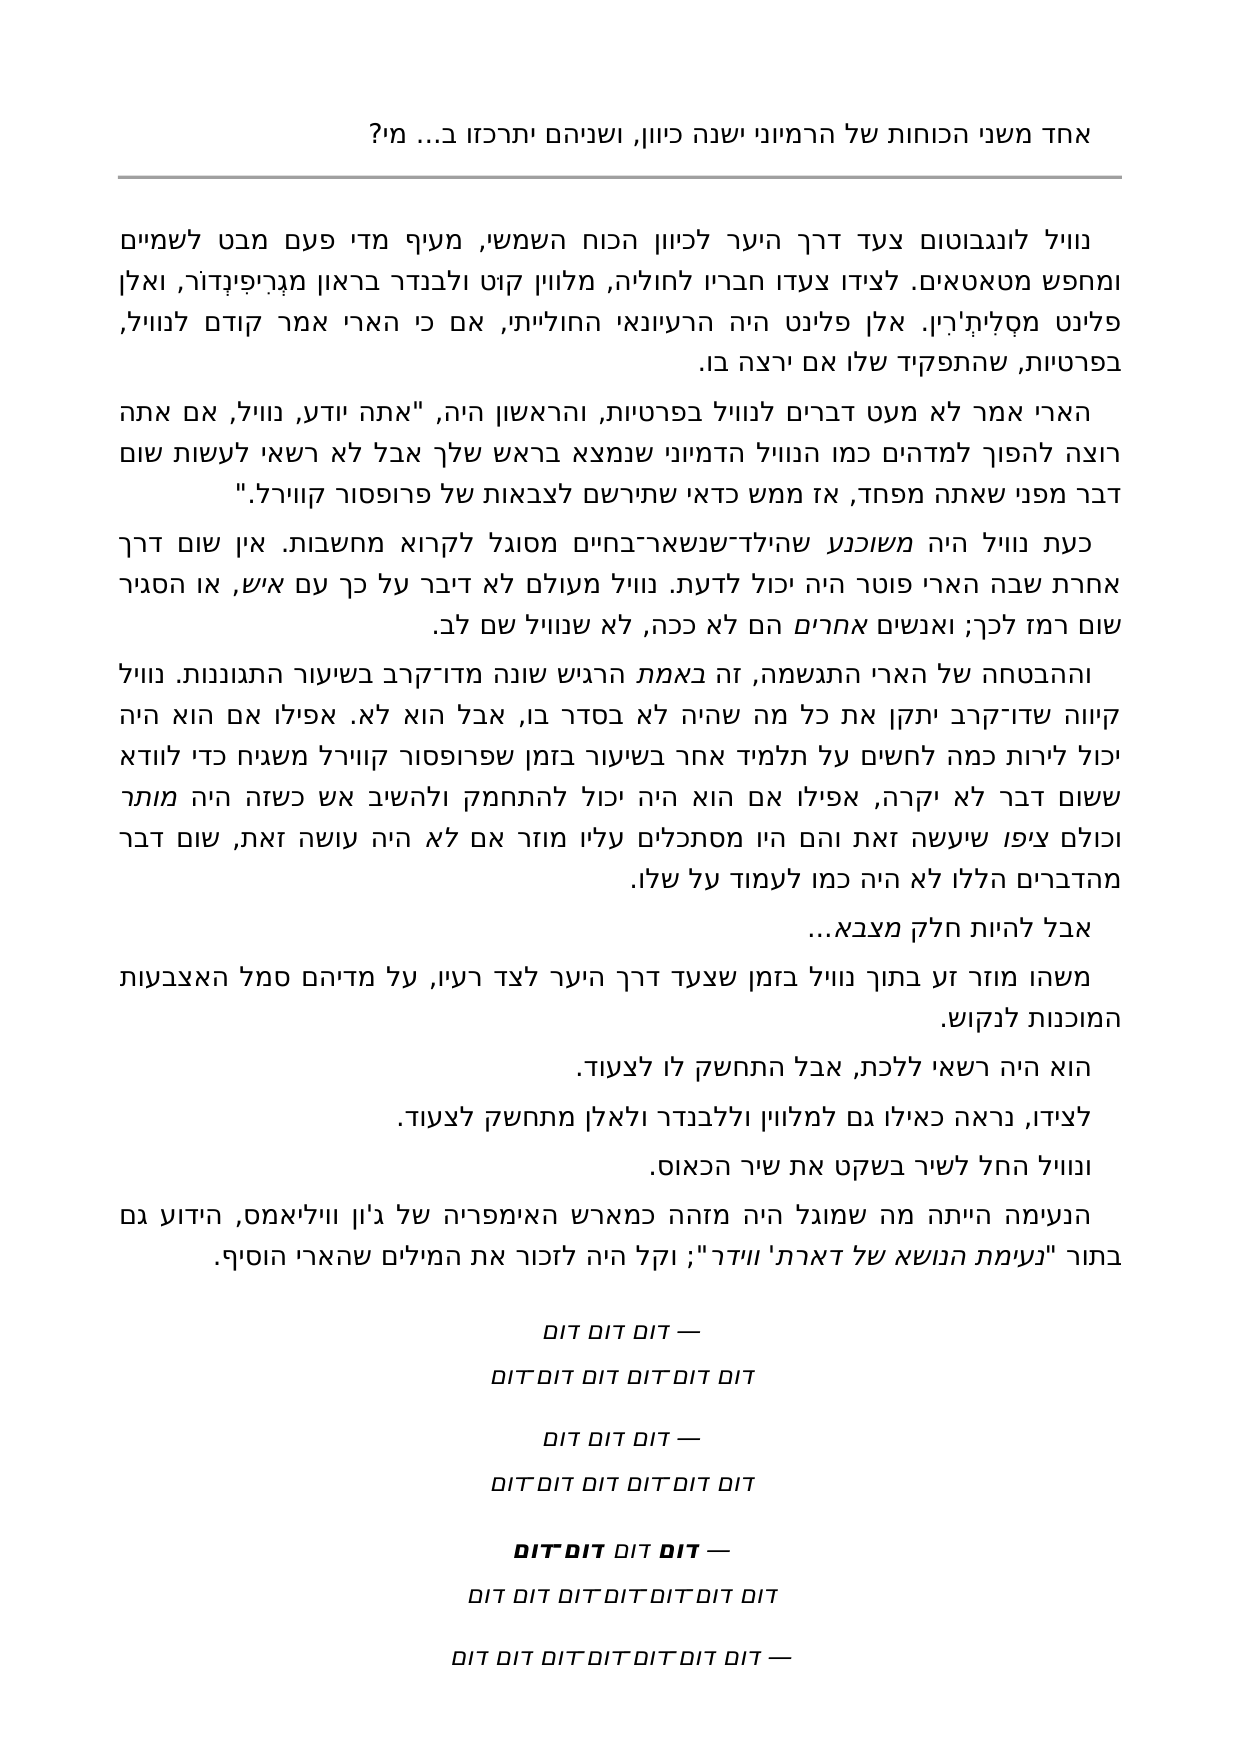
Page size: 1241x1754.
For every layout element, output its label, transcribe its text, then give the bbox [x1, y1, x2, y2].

text נוויל לונגבוטום צעד דרך היער לכיוון הכוח השמשי, מעיף מדי פעם מבט לשמיים ומחפש מטאטאים. לצידו צעדו חבריו לחוליה, מלווין קוּט ולבנדר בראון מגְרִיפִינְדוֹר, ואלן פלינט מסְלִיתְ'רִין. אלן פלינט היה הרעיונאי החולייתי, אם כי הארי אמר קודם לנוויל, בפרטיות, שהתפקיד שלו אם ירצה בו. [118, 224, 1122, 378]
text משהו מוזר זע בתוך נוויל בזמן שצעד דרך היער לצד רעיו, על מדיהם סמל האצבעות המוכנות לנקוש. [118, 962, 1122, 1034]
text דום דום־דום דום דום־דום [118, 1468, 1122, 1497]
text — דום דום־דום־דום־דום דום דום [118, 1625, 1122, 1671]
text — דום דום דום־דום [118, 1535, 1122, 1564]
text — דום דום דום [118, 1406, 1122, 1452]
text הנעימה הייתה מה שמוגל היה מזהה כמארש האימפריה של ג'ון וויליאמס, הידוע גם בתור "נעימת הנושא של דארת' ווידר"; וקל היה לזכור את המילים שהארי הוסיף. [118, 1199, 1122, 1272]
text לצידו, נראה כאילו גם למלווין וללבנדר ולאלן מתחשק לצעוד. [118, 1101, 1122, 1133]
text הארי אמר לא מעט דברים לנוויל בפרטיות, והראשון היה, "אתה יודע, נוויל, אם אתה רוצה להפוך למדהים כמו הנוויל הדמיוני שנמצא בראש שלך אבל לא רשאי לעשות שום דבר מפני שאתה מפחד, אז ממש כדאי שתירשם לצבאות של פרופסור קווירל." [118, 396, 1122, 509]
text הוא היה רשאי ללכת, אבל התחשק לו לצעוד. [118, 1052, 1122, 1083]
text כעת נוויל היה משוכנע שהילד־שנשאר־בחיים מסוגל לקרוא מחשבות. אין שום דרך אחרת שבה הארי פוטר היה יכול לדעת. נוויל מעולם לא דיבר על כך עם איש, או הסגיר שום רמז לכך; ואנשים אחרים הם לא ככה, לא שנוויל שם לב. [118, 527, 1122, 641]
text דום דום־דום־דום־דום דום דום [118, 1580, 1122, 1609]
text אבל להיות חלק מצבא... [118, 912, 1122, 944]
text — דום דום דום [118, 1316, 1122, 1346]
text וההבטחה של הארי התגשמה, זה באמת הרגיש שונה מדו־קרב בשיעור התגוננות. נוויל קיווה שדו־קרב יתקן את כל מה שהיה לא בסדר בו, אבל הוא לא. אפילו אם הוא היה יכול לירות כמה לחשים על תלמיד אחר בשיעור בזמן שפרופסור קווירל משגיח כדי לוודא ששום דבר לא יקרה, אפילו אם הוא היה יכול להתחמק ולהשיב אש כשזה היה מותר וכולם ציפו שיעשה זאת והם היו מסתכלים עליו מוזר אם לא היה עושה זאת, שום דבר מהדברים הללו לא היה כמו לעמוד על שלו. [118, 658, 1122, 894]
text דום דום־דום דום דום־דום [118, 1361, 1122, 1390]
text אחד משני הכוחות של הרמיוני ישנה כיוון, ושניהם יתרכזו ב... מי? [118, 118, 1122, 150]
text ונוויל החל לשיר בשקט את שיר הכאוס. [118, 1150, 1122, 1182]
